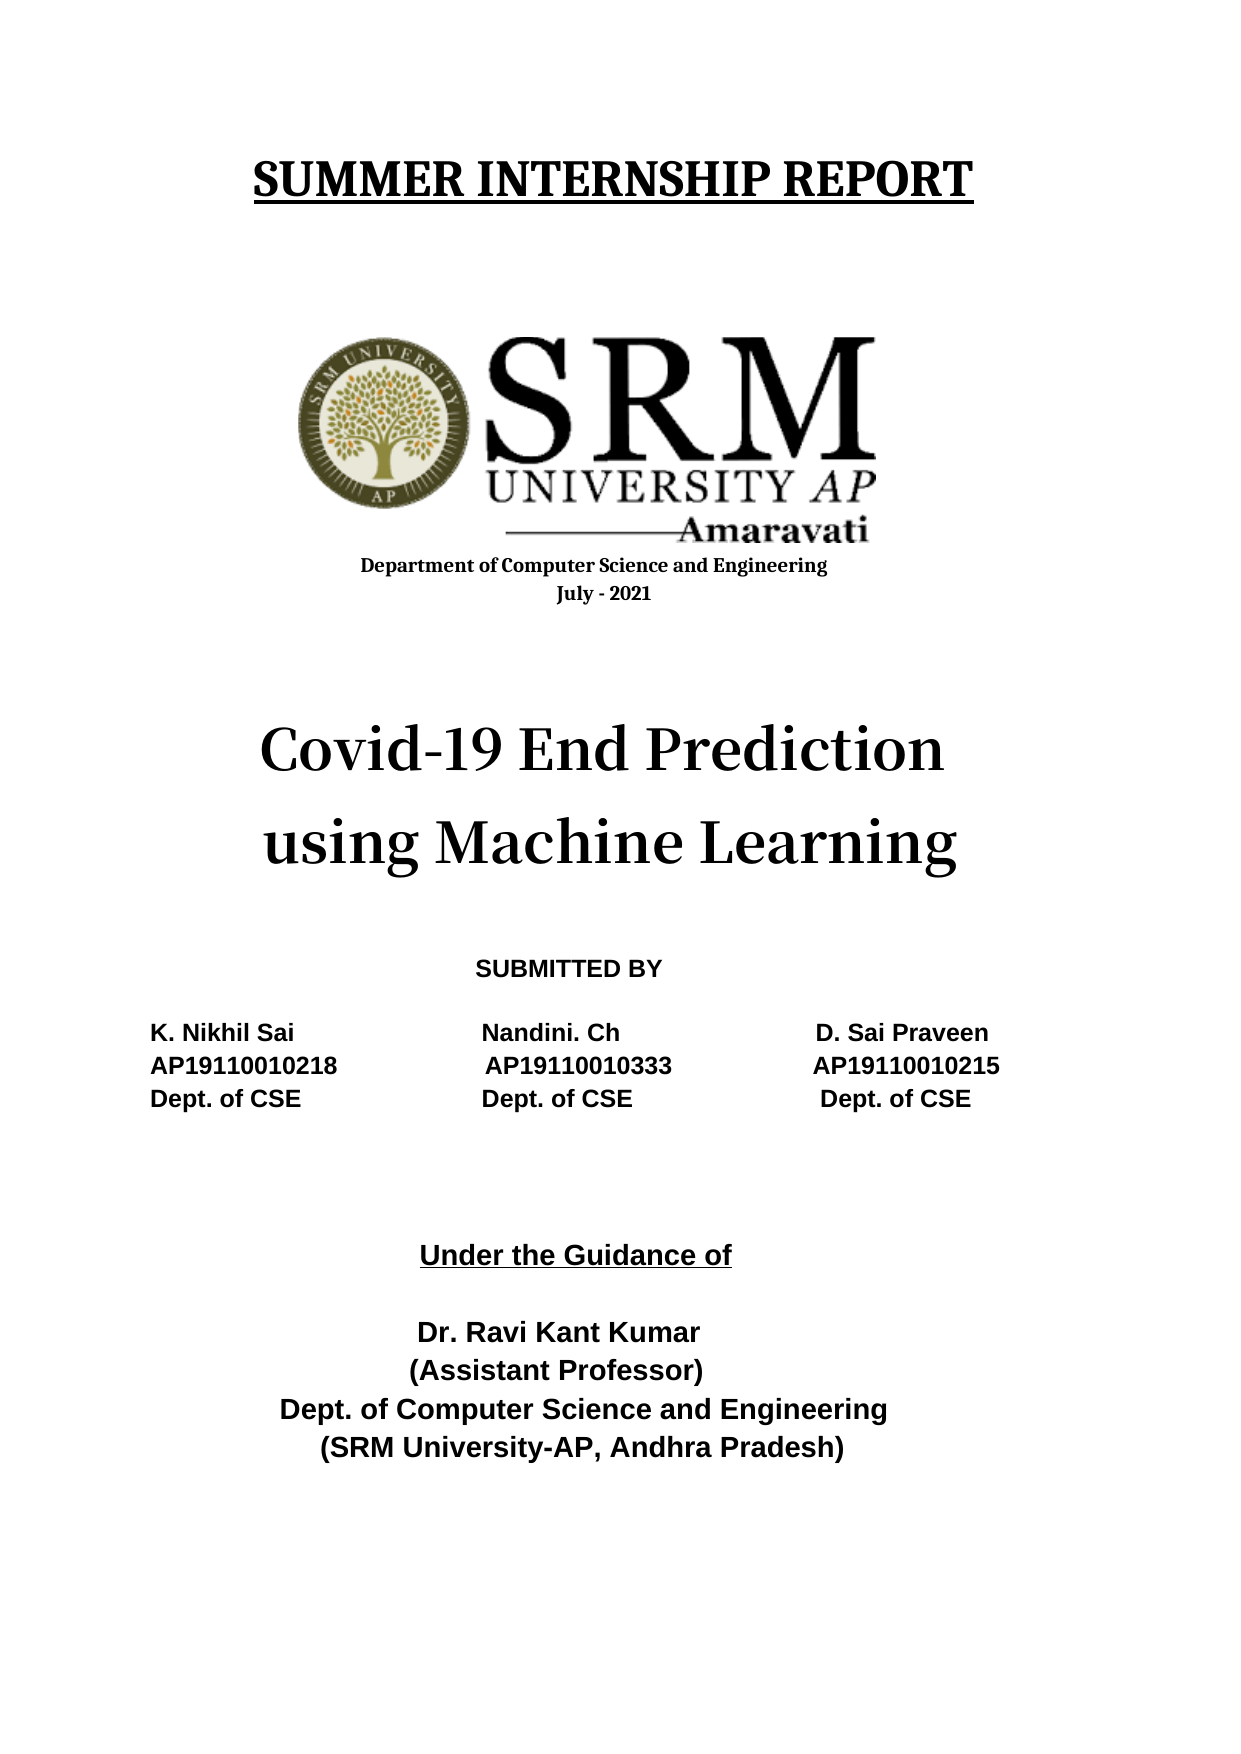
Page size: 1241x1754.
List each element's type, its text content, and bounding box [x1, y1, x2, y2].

text Dept. of Computer Science and Engineering [150, 1392, 1090, 1425]
text July - 2021 [150, 582, 1090, 606]
text Under the Guidance of [150, 1237, 1090, 1271]
text (Assistant Professor) [150, 1353, 1090, 1387]
text SUMMER INTERNSHIP REPORT [150, 150, 1090, 210]
text SUBMITTED BY [150, 954, 1090, 983]
text K. Nikhil Sai Nandini. Ch D. Sai Praveen [150, 1018, 1090, 1046]
text (SRM University-AP, Andhra Pradesh) [150, 1430, 1090, 1464]
text AP19110010218 AP19110010333 AP19110010215 [150, 1051, 1090, 1079]
text Covid-19 End Prediction [150, 705, 1090, 786]
text Dept. of CSE Dept. of CSE Dept. of CSE [150, 1084, 1090, 1112]
text using Machine Learning [150, 798, 1090, 879]
text Dr. Ravi Kant Kumar [150, 1314, 1090, 1348]
text Department of Computer Science and Engineering [150, 554, 1090, 578]
picture [298, 337, 876, 543]
